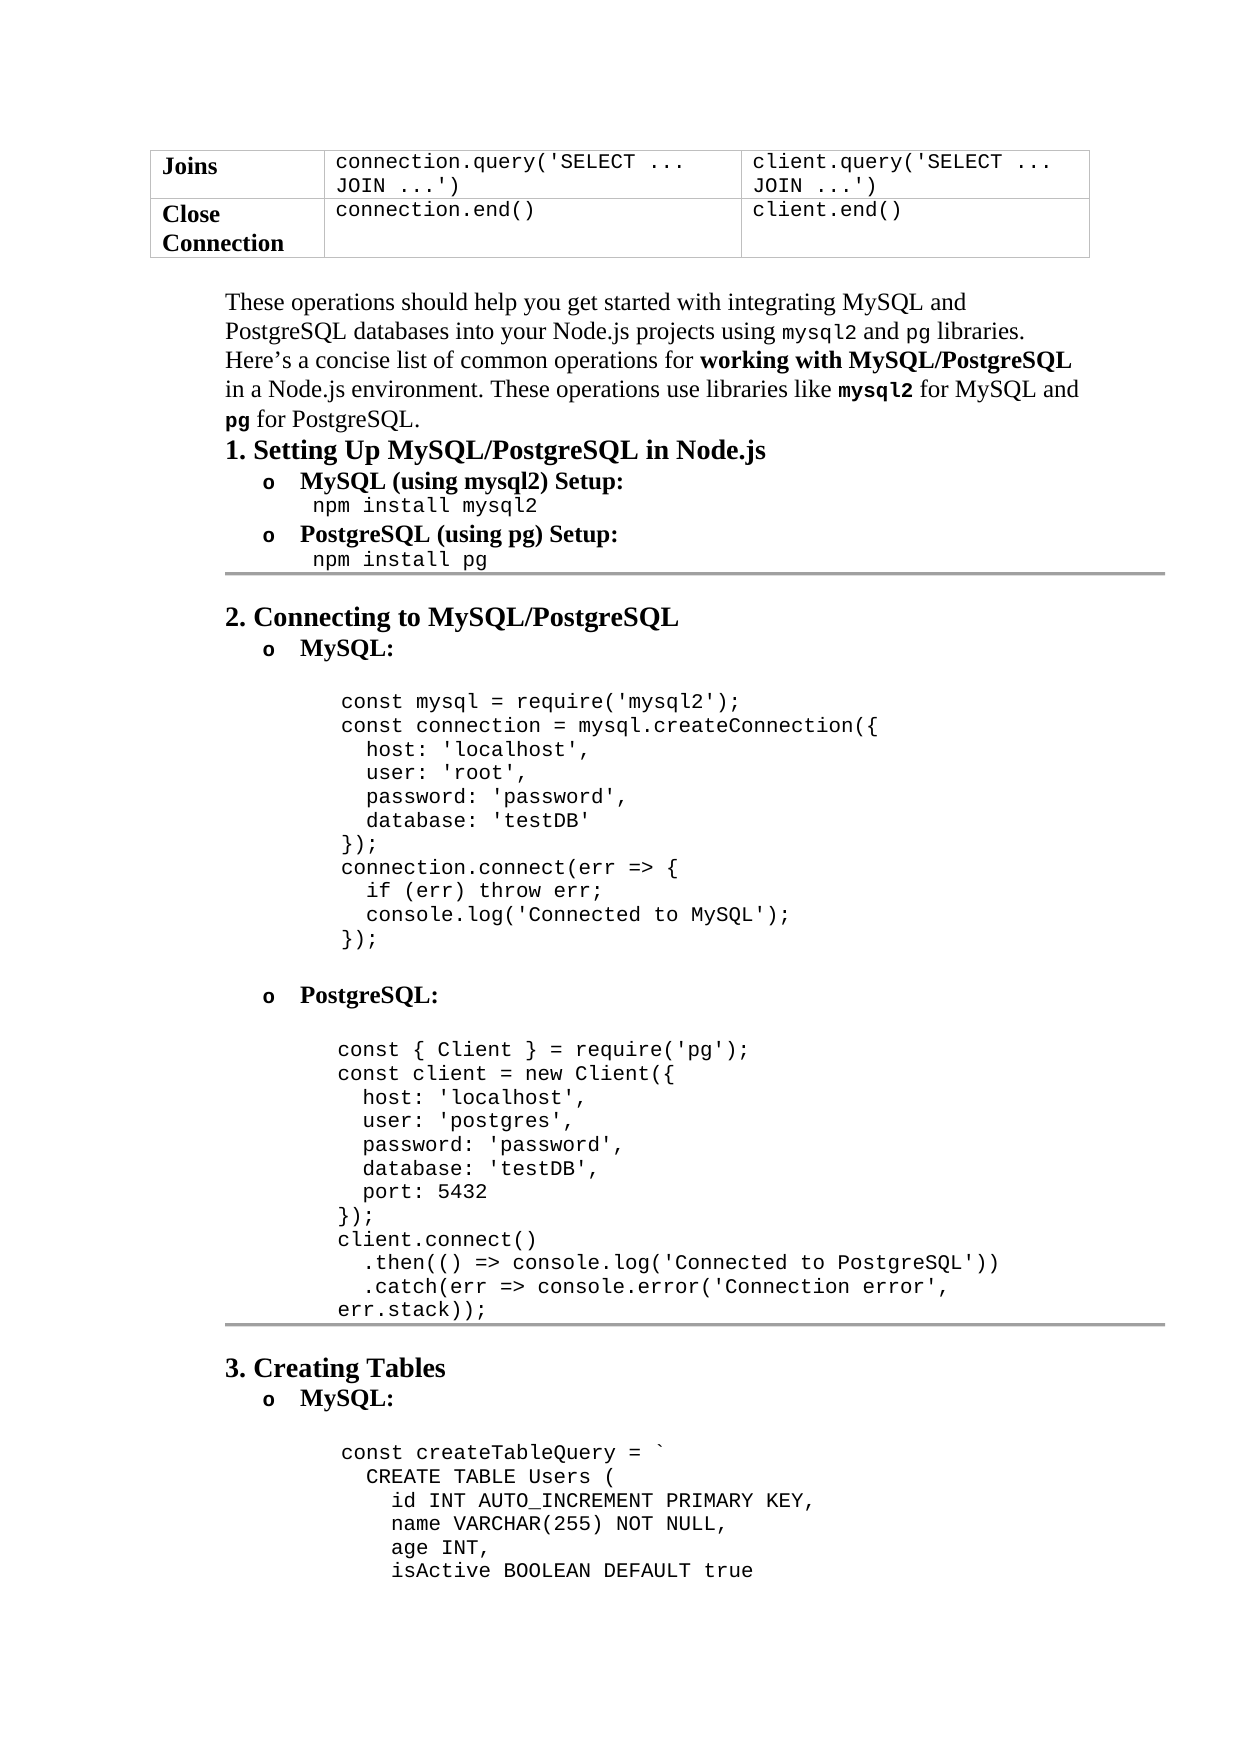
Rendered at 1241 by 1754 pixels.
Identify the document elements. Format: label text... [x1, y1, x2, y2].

text database: 'testDB' [341, 809, 1090, 833]
text password: 'password', [337, 1134, 1090, 1158]
text CREATE TABLE Users ( [341, 1466, 1090, 1489]
text connection.connect(err => { [341, 857, 1090, 881]
text const client = new Client({ [337, 1063, 1090, 1087]
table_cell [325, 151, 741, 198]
list MySQL: [262, 633, 1090, 662]
text age INT, [341, 1537, 1090, 1561]
text }); [341, 833, 1090, 857]
list npm install pg [225, 548, 1090, 572]
text }); [337, 1205, 1090, 1228]
text name VARCHAR(255) NOT NULL, [341, 1513, 1090, 1537]
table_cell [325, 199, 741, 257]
text user: 'postgres', [337, 1110, 1090, 1134]
list 2. Connecting to MySQL/PostgreSQL [225, 600, 1090, 633]
text .catch(err => console.error('Connection error', err.stack)); [337, 1276, 1090, 1323]
list PostgreSQL (using pg) Setup: [262, 519, 1090, 548]
text database: 'testDB', [337, 1158, 1090, 1181]
list MySQL: [262, 1383, 1090, 1413]
text console.log('Connected to MySQL'); [341, 904, 1090, 928]
text const createTableQuery = ` [341, 1442, 1090, 1466]
list PostgreSQL: [262, 981, 1090, 1010]
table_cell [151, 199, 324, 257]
text }); [341, 928, 1090, 951]
text const { Client } = require('pg'); [337, 1039, 1090, 1063]
text isActive BOOLEAN DEFAULT true [341, 1561, 1090, 1584]
text const mysql = require('mysql2'); [341, 691, 1090, 715]
text if (err) throw err; [341, 881, 1090, 904]
text port: 5432 [337, 1181, 1090, 1205]
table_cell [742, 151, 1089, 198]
list 1. Setting Up MySQL/PostgreSQL in Node.js [225, 433, 1090, 466]
text const connection = mysql.createConnection({ [341, 715, 1090, 739]
list 3. Creating Tables [225, 1351, 1090, 1383]
text host: 'localhost', [341, 739, 1090, 762]
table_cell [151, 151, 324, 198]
text host: 'localhost', [337, 1087, 1090, 1110]
text id INT AUTO_INCREMENT PRIMARY KEY, [341, 1489, 1090, 1513]
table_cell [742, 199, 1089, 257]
text client.connect() [337, 1228, 1090, 1252]
list These operations should help you get started with integrating MySQL and PostgreSQL databases into your Node.js projects using mysql2 and pg libraries. [225, 287, 1090, 345]
text user: 'root', [341, 762, 1090, 786]
list MySQL (using mysql2) Setup: [262, 466, 1090, 495]
list Here’s a concise list of common operations for working with MySQL/PostgreSQL in a Node.js environment. These operations use libraries like mysql2 for MySQL and pg for PostgreSQL. [225, 345, 1090, 433]
text .then(() => console.log('Connected to PostgreSQL')) [337, 1252, 1090, 1276]
text password: 'password', [341, 786, 1090, 809]
list npm install mysql2 [225, 495, 1090, 519]
